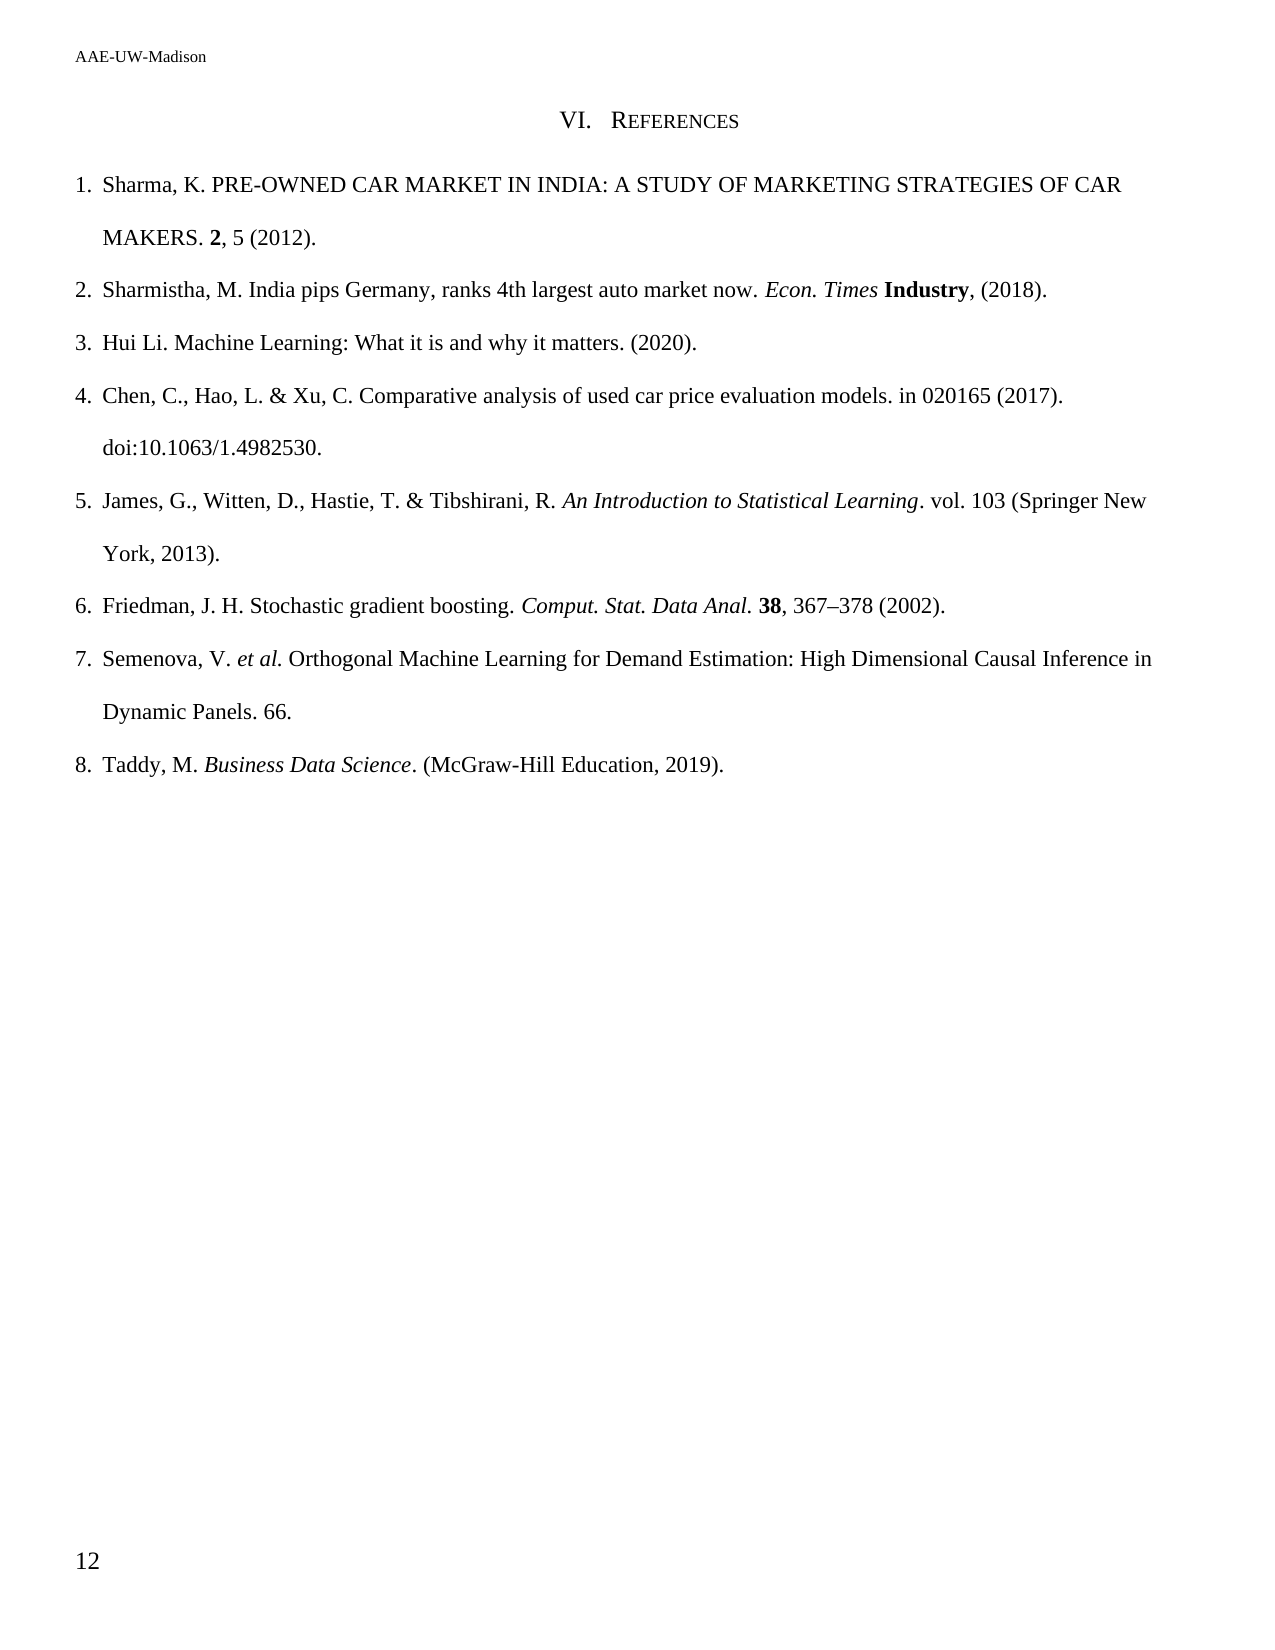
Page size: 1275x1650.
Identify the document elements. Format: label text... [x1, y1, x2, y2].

text 8. Taddy, M. Business Data Science. (McGraw-Hill Education, 2019). [75, 751, 1200, 777]
text 6. Friedman, J. H. Stochastic gradient boosting. Comput. Stat. Data Anal. 38, 367–378 (2002). [75, 592, 1200, 619]
text 5. James, G., Witten, D., Hastie, T. & Tibshirani, R. An Introduction to Statistical Learning. vol. 103 (Springer New York, 2013). [75, 487, 1200, 566]
text 3. Hui Li. Machine Learning: What it is and why it matters. (2020). [75, 329, 1200, 355]
text 7. Semenova, V. et al. Orthogonal Machine Learning for Demand Estimation: High Dimensional Causal Inference in Dynamic Panels. 66. [75, 645, 1200, 724]
text 2. Sharmistha, M. India pips Germany, ranks 4th largest auto market now. Econ. Times Industry, (2018). [75, 276, 1200, 303]
list References [131, 105, 1200, 134]
text 4. Chen, C., Hao, L. & Xu, C. Comparative analysis of used car price evaluation models. in 020165 (2017). doi:10.1063/1.4982530. [75, 382, 1200, 461]
text 1. Sharma, K. PRE-OWNED CAR MARKET IN INDIA: A STUDY OF MARKETING STRATEGIES OF CAR MAKERS. 2, 5 (2012). [75, 171, 1200, 250]
